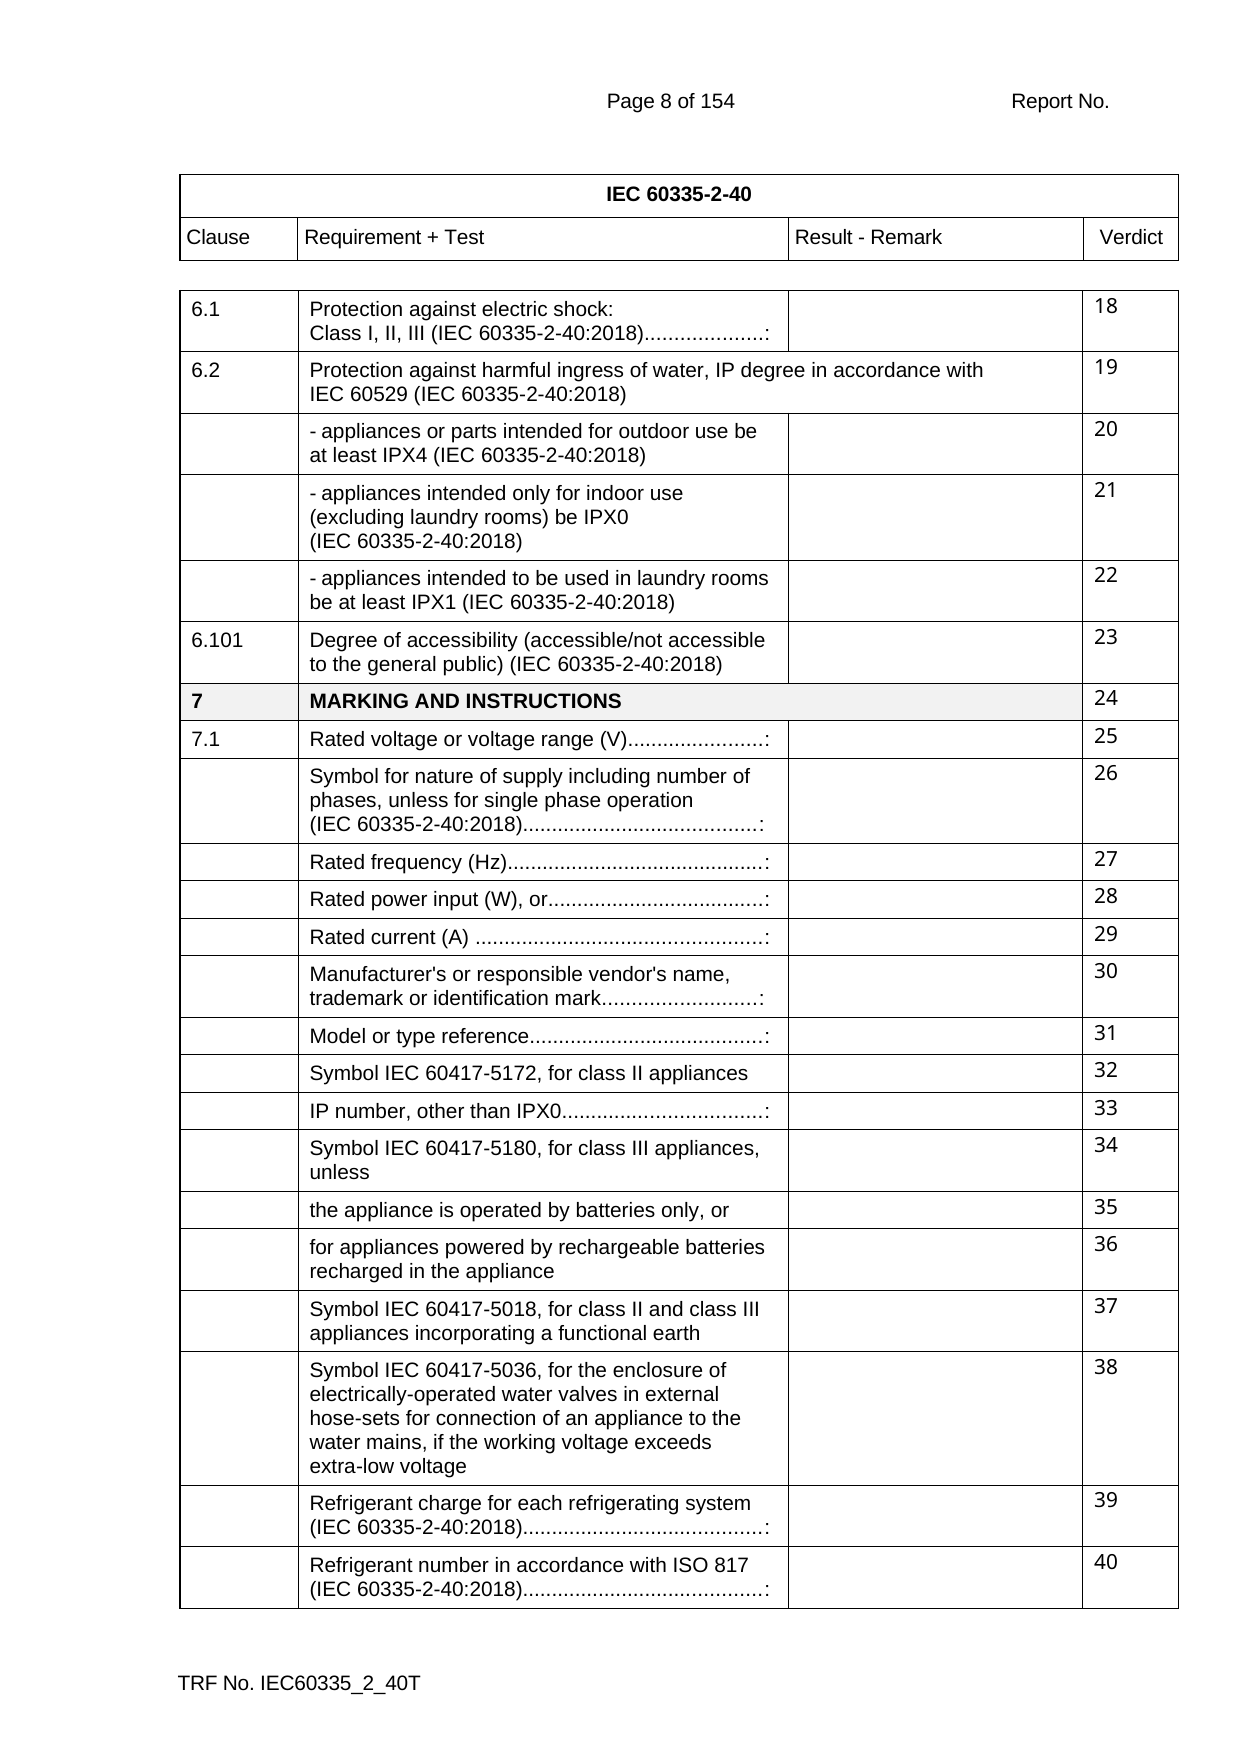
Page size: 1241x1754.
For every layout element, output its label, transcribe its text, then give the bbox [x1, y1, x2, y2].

table_cell 25 [1083, 721, 1178, 757]
table_cell 39 [1083, 1486, 1178, 1546]
table_cell [181, 1352, 298, 1484]
table_cell Refrigerant charge for each refrigerating system (IEC 60335-2-40:2018) : [299, 1486, 788, 1546]
table_cell the appliance is operated by batteries only, or [299, 1192, 788, 1228]
table_cell Model or type reference : [299, 1018, 788, 1054]
table_cell Symbol IEC 60417-5018, for class II and class III appliances incorporating a functional earth [299, 1291, 788, 1351]
table_cell [789, 1547, 1082, 1607]
table_cell 37 [1083, 1291, 1178, 1351]
table_cell [181, 1192, 298, 1228]
table_cell 6.2 [181, 352, 298, 413]
table_cell 35 [1083, 1192, 1178, 1228]
table_cell [789, 759, 1082, 843]
table_cell [789, 1192, 1082, 1228]
table_cell [181, 759, 298, 843]
table_cell [181, 919, 298, 955]
table_cell 18 [1083, 291, 1178, 351]
table_cell [789, 414, 1082, 474]
table_cell 28 [1083, 881, 1178, 918]
table_cell 36 [1083, 1229, 1178, 1290]
table_cell [789, 1486, 1082, 1546]
table_cell [789, 1291, 1082, 1351]
table_cell [789, 721, 1082, 757]
table_cell 23 [1083, 622, 1178, 682]
table_cell [789, 1093, 1082, 1129]
table_cell 27 [1083, 844, 1178, 880]
table_cell Manufacturer's or responsible vendor's name, trademark or identification mark : [299, 956, 788, 1017]
table_cell 19 [1083, 352, 1178, 413]
table_cell Protection against electric shock: Class I, II, III (IEC 60335-2-40:2018) : [299, 291, 788, 351]
table_cell 30 [1083, 956, 1178, 1017]
table_cell [789, 291, 1082, 351]
table_cell [789, 561, 1082, 621]
table_cell [181, 475, 298, 559]
table_cell Symbol IEC 60417-5172, for class II appliances [299, 1055, 788, 1092]
table_cell Rated current (A) : [299, 919, 788, 955]
table_cell [181, 844, 298, 880]
table_cell 31 [1083, 1018, 1178, 1054]
table_cell 40 [1083, 1547, 1178, 1607]
table_cell [181, 956, 298, 1017]
table_cell Rated voltage or voltage range (V) : [299, 721, 788, 757]
table_cell [789, 475, 1082, 559]
table_cell 7 [181, 684, 298, 720]
table_cell [181, 1547, 298, 1607]
table_cell [181, 1130, 298, 1191]
table_cell Rated frequency (Hz) : [299, 844, 788, 880]
table_cell Protection against harmful ingress of water, IP degree in accordance with IEC 60529 (IEC 60335-2-40:2018) [299, 352, 1082, 413]
table_cell Rated power input (W), or : [299, 881, 788, 918]
table_cell 33 [1083, 1093, 1178, 1129]
table_cell [181, 1018, 298, 1054]
table_cell Symbol IEC 60417-5036, for the enclosure of electrically-operated water valves in external hose-sets for connection of an appliance to the water mains, if the working voltage exceeds extra-low voltage [299, 1352, 788, 1484]
table_cell 32 [1083, 1055, 1178, 1092]
table_cell 26 [1083, 759, 1178, 843]
table_cell 6.1 [181, 291, 298, 351]
table_cell [789, 956, 1082, 1017]
table_cell [181, 881, 298, 918]
table_cell [789, 1130, 1082, 1191]
table_cell [181, 1291, 298, 1351]
table_cell [181, 414, 298, 474]
table_cell 38 [1083, 1352, 1178, 1484]
table_cell [789, 919, 1082, 955]
table_cell 20 [1083, 414, 1178, 474]
table_cell [789, 1018, 1082, 1054]
table_cell [789, 881, 1082, 918]
table_cell MARKING AND INSTRUCTIONS [299, 684, 1082, 720]
table_cell Symbol IEC 60417-5180, for class III appliances, unless [299, 1130, 788, 1191]
table_cell Degree of accessibility (accessible/not accessible to the general public) (IEC 60335-2-40:2018) [299, 622, 788, 682]
table_cell [181, 1229, 298, 1290]
table_cell [789, 844, 1082, 880]
table_cell - appliances intended to be used in laundry rooms be at least IPX1 (IEC 60335-2-40:2018) [299, 561, 788, 621]
table_cell 22 [1083, 561, 1178, 621]
table_cell [789, 622, 1082, 682]
table_cell 6.101 [181, 622, 298, 682]
table_cell Refrigerant number in accordance with ISO 817 (IEC 60335-2-40:2018) : [299, 1547, 788, 1607]
table_cell [181, 561, 298, 621]
table_cell [789, 1229, 1082, 1290]
table_cell [789, 1352, 1082, 1484]
table_cell [181, 1093, 298, 1129]
table_cell - appliances or parts intended for outdoor use be at least IPX4 (IEC 60335-2-40:2018) [299, 414, 788, 474]
table_cell [181, 1486, 298, 1546]
table_cell 29 [1083, 919, 1178, 955]
table_cell Symbol for nature of supply including number of phases, unless for single phase operation (IEC 60335-2-40:2018) : [299, 759, 788, 843]
table_cell 24 [1083, 684, 1178, 720]
table_cell [789, 1055, 1082, 1092]
table_cell [181, 1055, 298, 1092]
table_cell - appliances intended only for indoor use (excluding laundry rooms) be IPX0 (IEC 60335-2-40:2018) [299, 475, 788, 559]
table_cell 21 [1083, 475, 1178, 559]
table_cell for appliances powered by rechargeable batteries recharged in the appliance [299, 1229, 788, 1290]
table_cell 7.1 [181, 721, 298, 757]
table_cell IP number, other than IPX0 : [299, 1093, 788, 1129]
table_cell 34 [1083, 1130, 1178, 1191]
